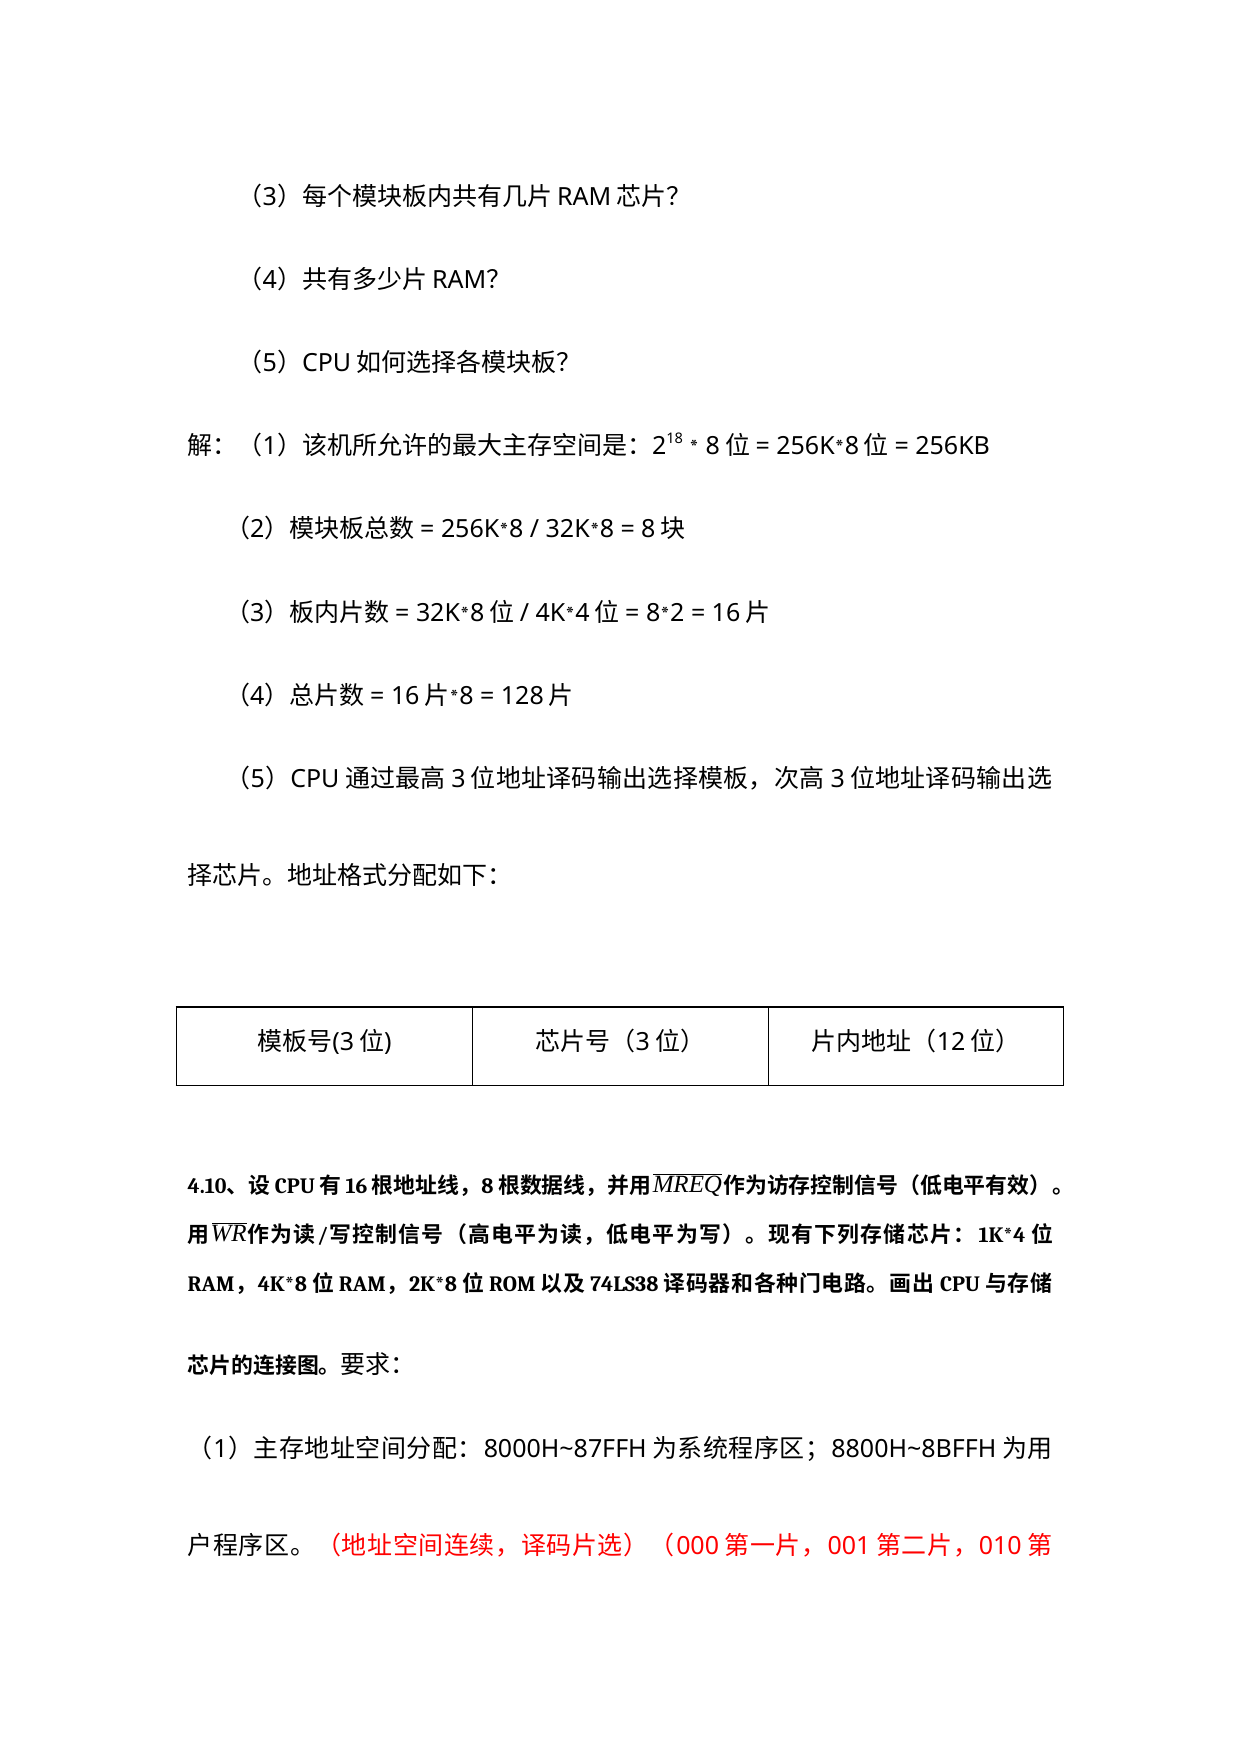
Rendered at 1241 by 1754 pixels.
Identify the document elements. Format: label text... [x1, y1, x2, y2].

text （3）板内片数 = 32K*8位 / 4K*4位 = 8*2 = 16片 [187, 578, 1053, 643]
table_header 模板号(3位) [177, 1008, 472, 1085]
text （4）共有多少片RAM？ [187, 245, 1053, 310]
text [187, 1414, 1053, 1576]
table_header 芯片号（3位） [473, 1008, 768, 1085]
text 4.10、设CPU有16根地址线，8根数据线，并用作为访存控制信号（低电平有效）。用作为读/写控制信号（高电平为读，低电平为写）。现有下列存储芯片：1K*4位RAM，4K*8位RAM，2K*8位ROM以及74LS38译码器和各种门电路。画出CPU与存储芯片的连接图。要求： [187, 1168, 1053, 1396]
text （4）总片数 = 16片*8 = 128片 [187, 661, 1053, 726]
text （5）CPU如何选择各模块板？ [187, 328, 1053, 393]
text 解：（1）该机所允许的最大主存空间是：218 * 8位 = 256K*8位 = 256KB [187, 411, 1053, 476]
text （2）模块板总数 = 256K*8 / 32K*8 = 8块 [187, 494, 1053, 559]
text （3）每个模块板内共有几片RAM芯片？ [187, 162, 1053, 227]
text （5）CPU通过最高3位地址译码输出选择模板，次高3位地址译码输出选择芯片。地址格式分配如下： [187, 744, 1053, 906]
table_header 片内地址（12位） [769, 1008, 1063, 1085]
